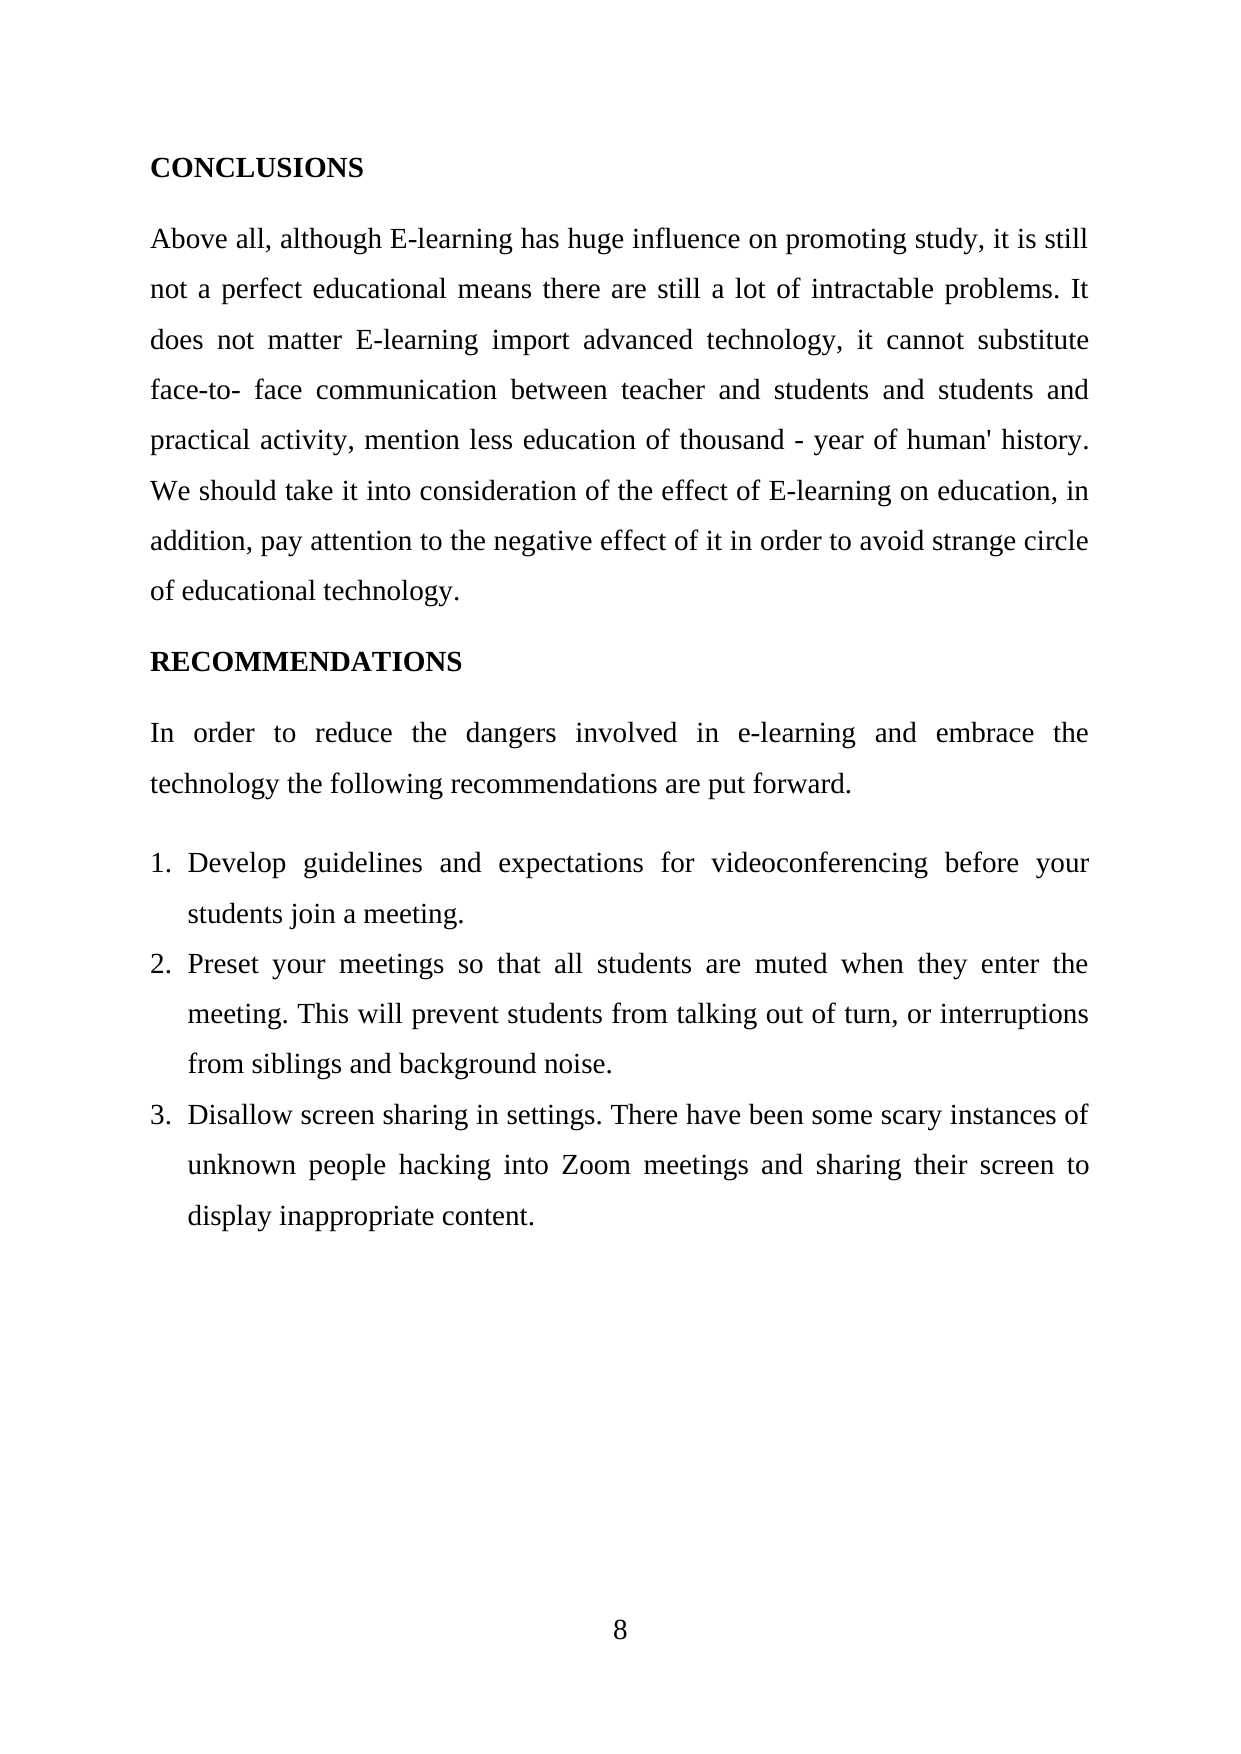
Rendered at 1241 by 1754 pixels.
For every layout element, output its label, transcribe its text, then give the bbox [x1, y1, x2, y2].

list Preset your meetings so that all students are muted when they enter the meeting. This will prevent students from talking out of turn, or interruptions from siblings and background noise. [150, 946, 1090, 1080]
text Above all, although E-learning has huge influence on promoting study, it is still not a perfect educational means there are still a lot of intractable problems. It does not matter E-learning import advanced technology, it cannot substitute face-to- face communication between teacher and students and students and practical activity, mention less education of thousand - year of human' history. We should take it into consideration of the effect of E-learning on education, in addition, pay attention to the negative effect of it in order to avoid strange circle of educational technology. [150, 221, 1090, 607]
text In order to reduce the dangers involved in e-learning and embrace the technology the following recommendations are put forward. [150, 716, 1090, 799]
list Disallow screen sharing in settings. There have been some scary instances of unknown people hacking into Zoom meetings and sharing their screen to display inappropriate content. [150, 1097, 1090, 1231]
list Develop guidelines and expectations for videoconferencing before your students join a meeting. [150, 845, 1090, 929]
text CONCLUSIONS [150, 150, 1090, 183]
text RECOMMENDATIONS [150, 644, 1090, 678]
